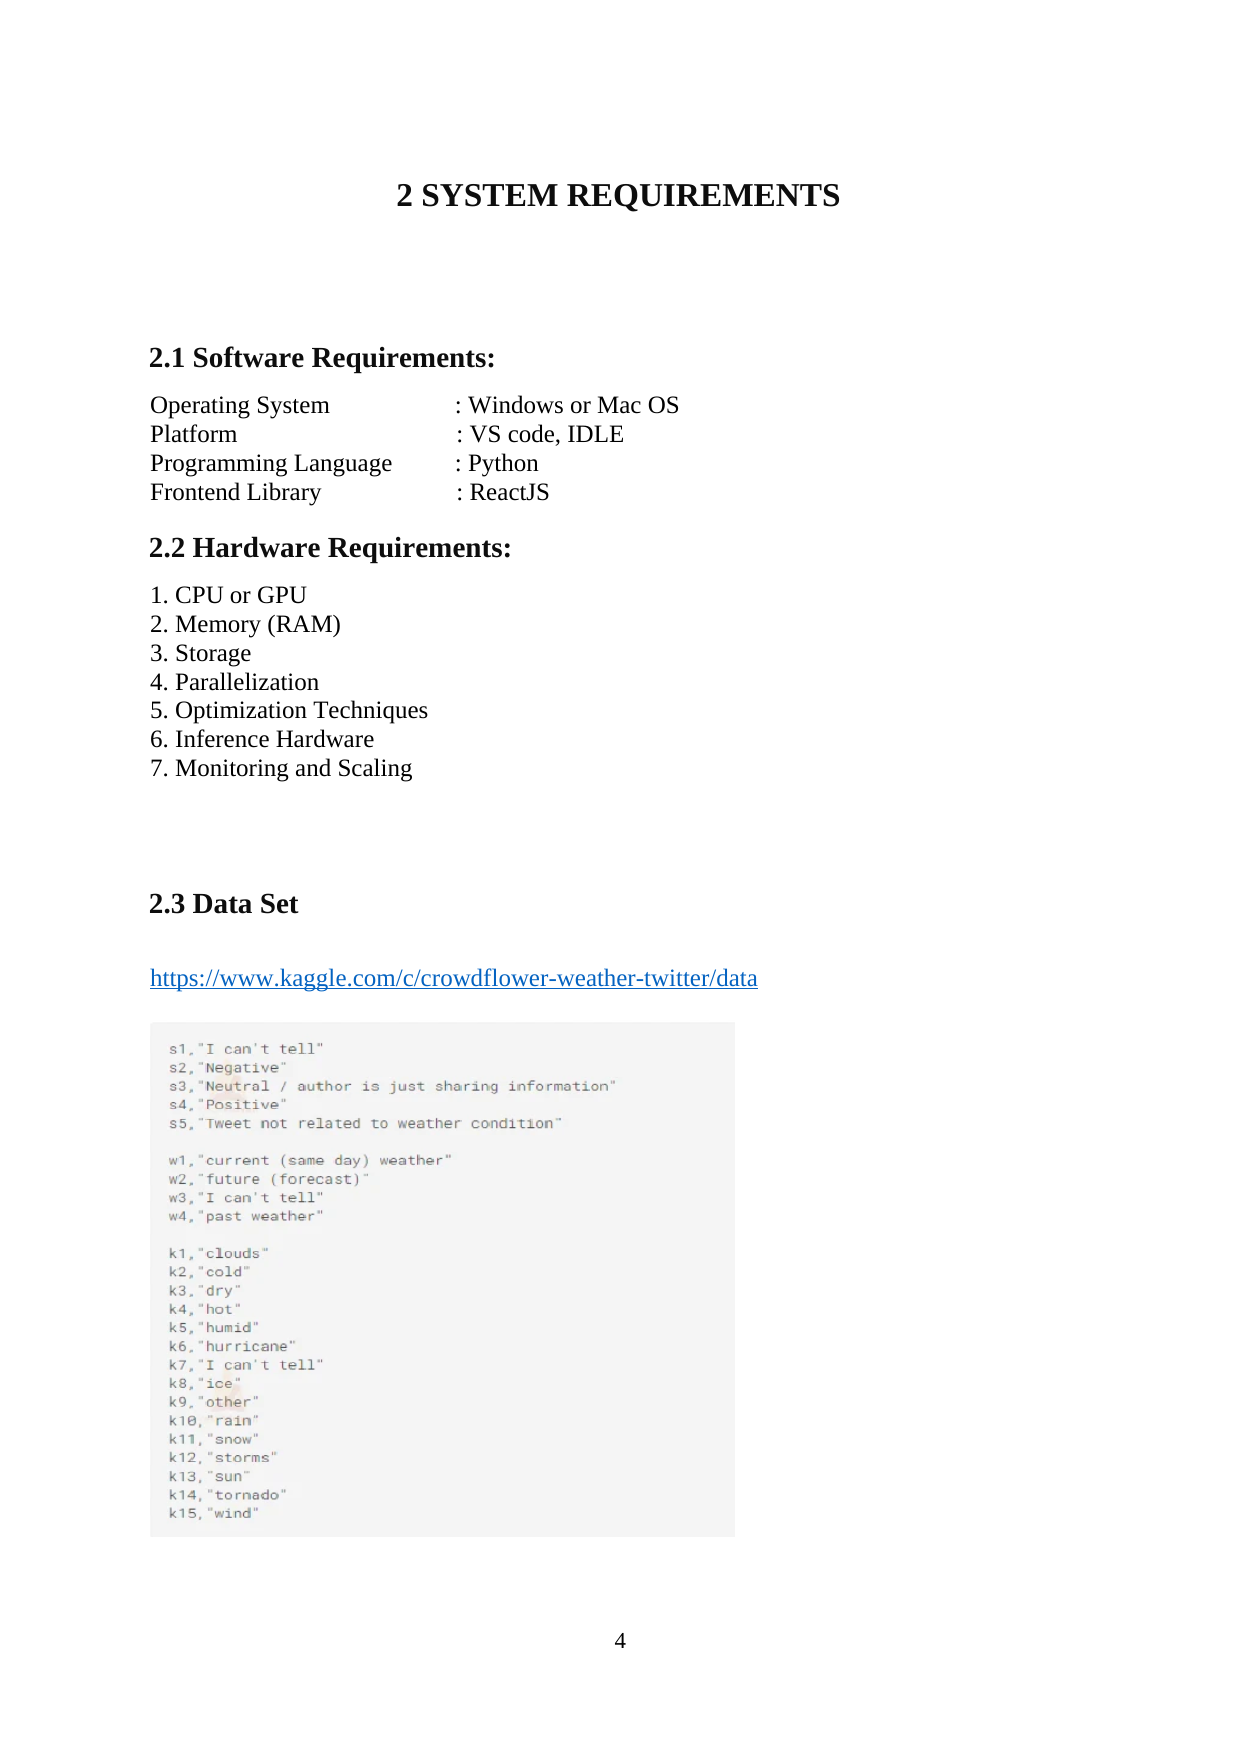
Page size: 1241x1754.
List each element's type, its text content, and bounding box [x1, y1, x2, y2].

subtitle 2.3 Data Set [149, 886, 1088, 919]
text Operating System : Windows or Mac OS [150, 390, 1090, 419]
subtitle 2.2 Hardware Requirements: [149, 530, 1088, 564]
text 2. Memory (RAM) [150, 609, 1090, 638]
picture [150, 1020, 745, 1539]
text 5. Optimization Techniques [150, 696, 1090, 724]
text 7. Monitoring and Scaling [150, 753, 1090, 782]
text 6. Inference Hardware [150, 724, 1090, 753]
text Platform : VS code, IDLE [150, 419, 1090, 448]
subtitle 2 SYSTEM REQUIREMENTS [149, 175, 1088, 213]
text 3. Storage [150, 638, 1090, 667]
text Programming Language : Python [150, 448, 1090, 477]
text 1. CPU or GPU [150, 581, 1090, 609]
text Frontend Library : ReactJS [150, 477, 1090, 505]
text 4. Parallelization [150, 667, 1090, 696]
text https://www.kaggle.com/c/crowdflower-weather-twitter/data [150, 963, 1090, 991]
subtitle 2.1 Software Requirements: [149, 340, 1088, 373]
